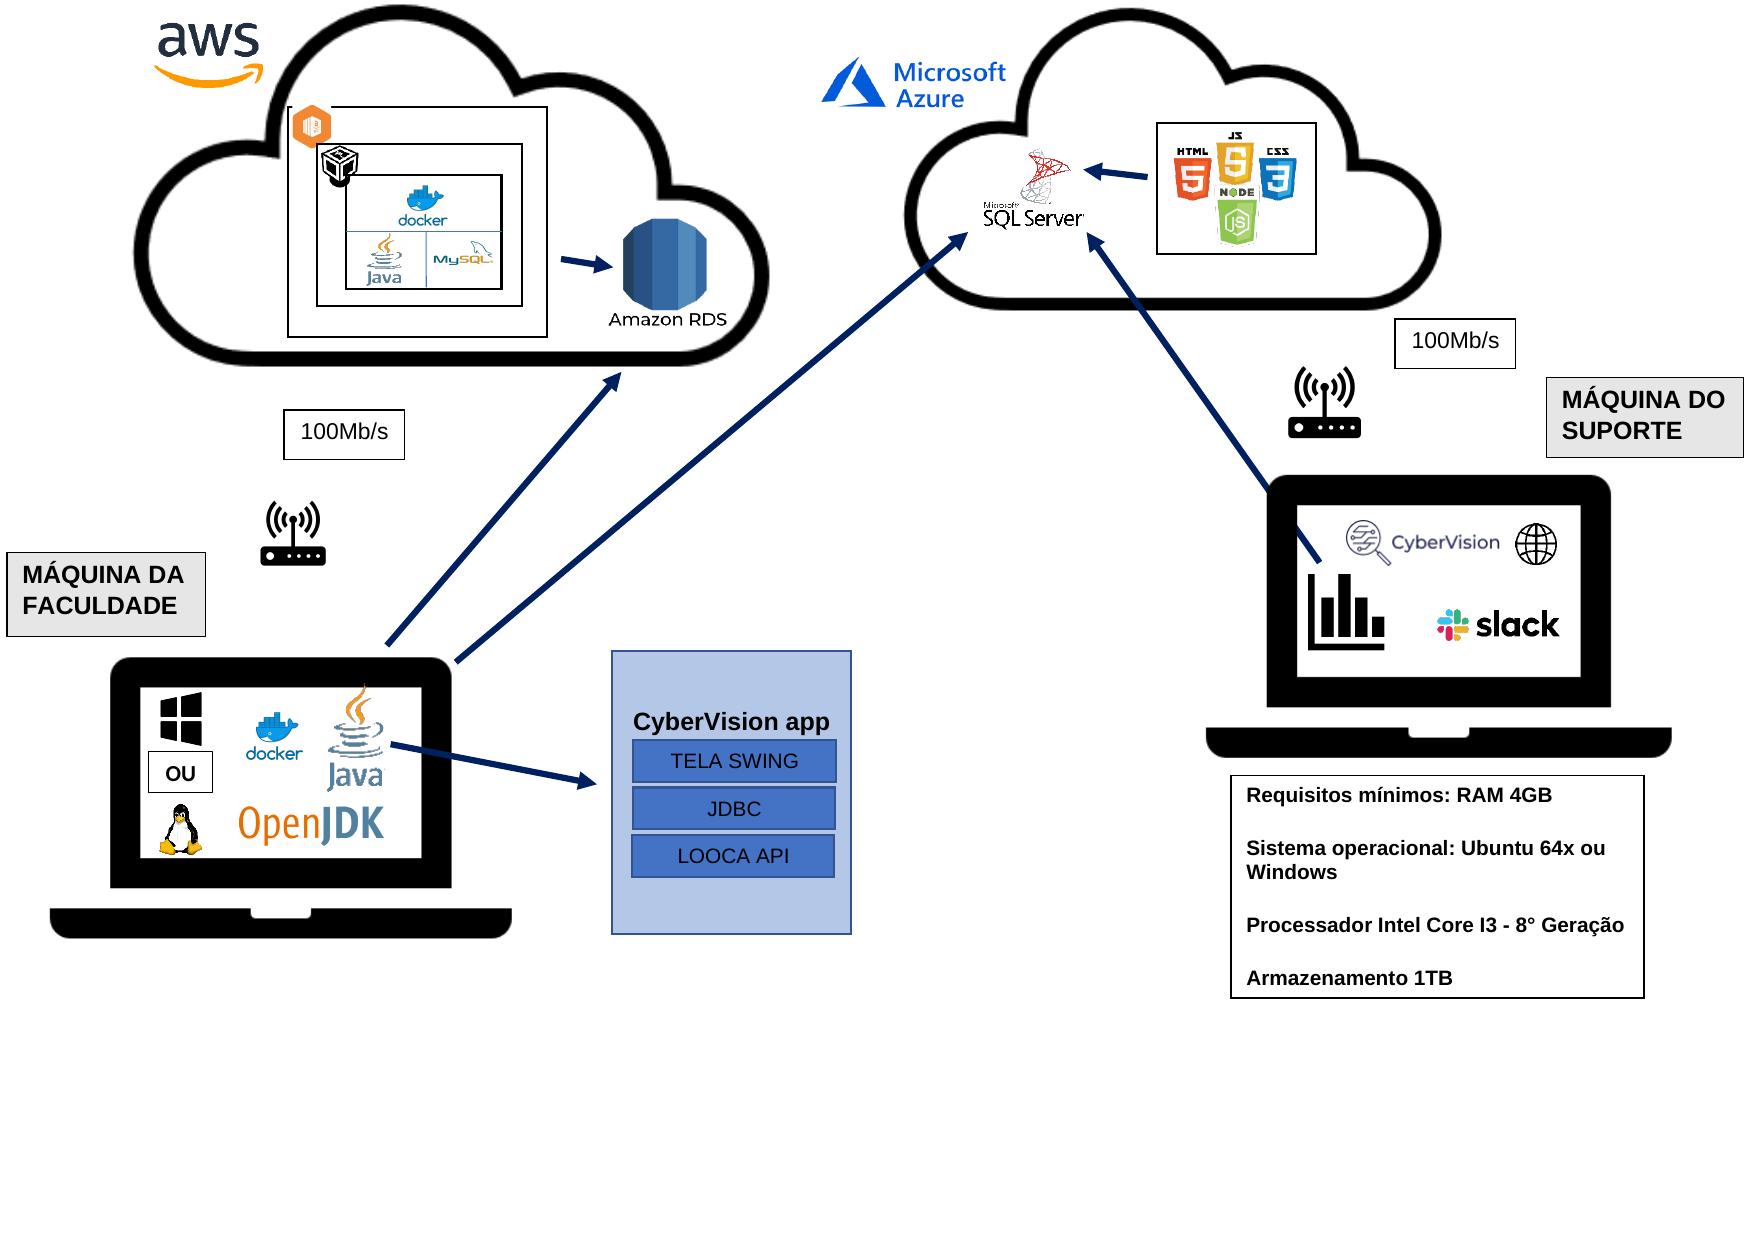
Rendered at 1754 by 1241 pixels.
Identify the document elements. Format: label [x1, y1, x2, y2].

picture [1283, 362, 1366, 453]
picture [126, 0, 776, 393]
picture [40, 647, 520, 955]
picture [814, 0, 1446, 325]
picture [255, 497, 330, 579]
picture [1196, 459, 1682, 776]
